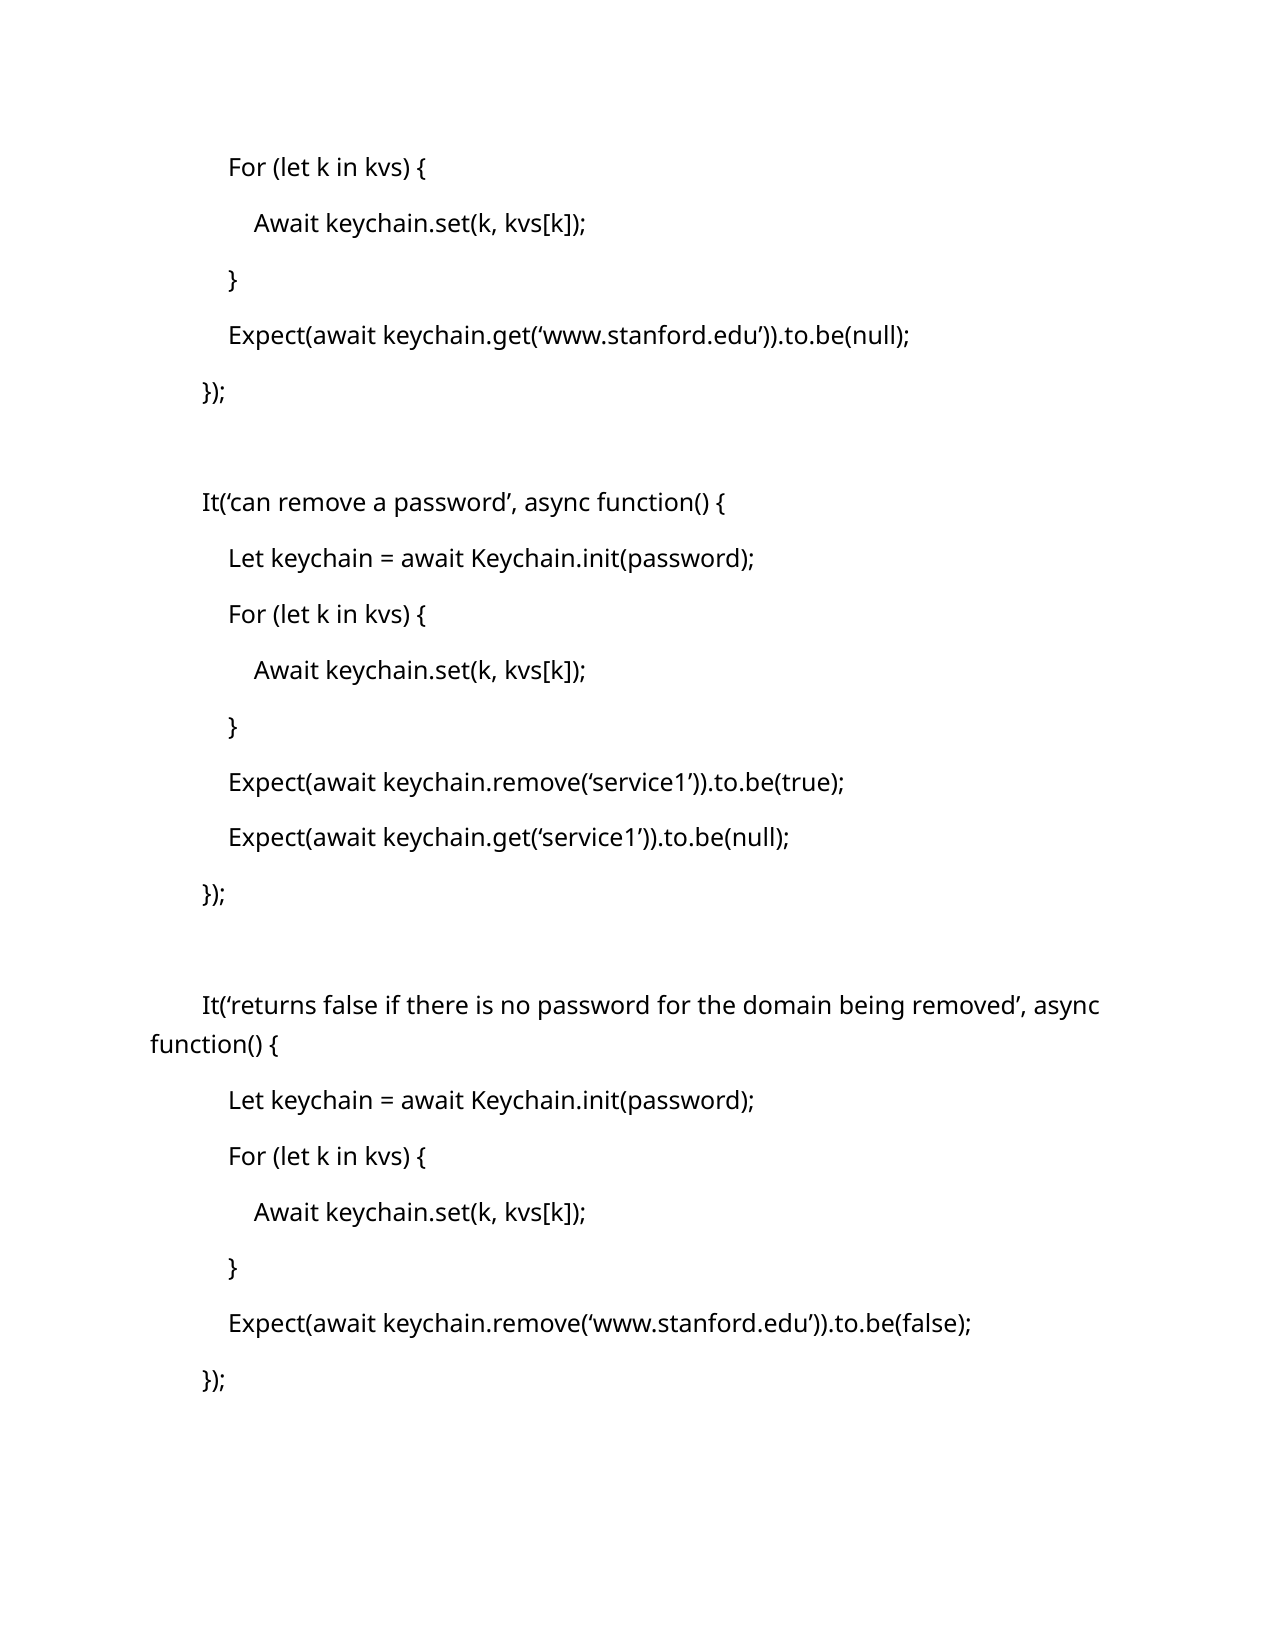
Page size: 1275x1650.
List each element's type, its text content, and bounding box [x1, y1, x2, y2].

text } [150, 708, 1125, 742]
text Expect(await keychain.remove(‘service1’)).to.be(true); [150, 764, 1125, 798]
text Expect(await keychain.get(‘service1’)).to.be(null); [150, 820, 1125, 854]
text For (let k in kvs) { [150, 150, 1125, 184]
text }); [150, 876, 1125, 910]
text } [150, 1250, 1125, 1284]
text For (let k in kvs) { [150, 1138, 1125, 1172]
text } [150, 262, 1125, 296]
text Await keychain.set(k, kvs[k]); [150, 652, 1125, 687]
text Await keychain.set(k, kvs[k]); [150, 206, 1125, 240]
text Await keychain.set(k, kvs[k]); [150, 1194, 1125, 1228]
text It(‘can remove a password’, async function() { [150, 485, 1125, 519]
text Let keychain = await Keychain.init(password); [150, 1082, 1125, 1117]
text For (let k in kvs) { [150, 597, 1125, 631]
text Expect(await keychain.get(‘www.stanford.edu’)).to.be(null); [150, 317, 1125, 352]
text }); [150, 373, 1125, 407]
text It(‘returns false if there is no password for the domain being removed’, async function() { [150, 987, 1125, 1061]
text Expect(await keychain.remove(‘www.stanford.edu’)).to.be(false); [150, 1306, 1125, 1340]
text Let keychain = await Keychain.init(password); [150, 541, 1125, 575]
text }); [150, 1362, 1125, 1396]
